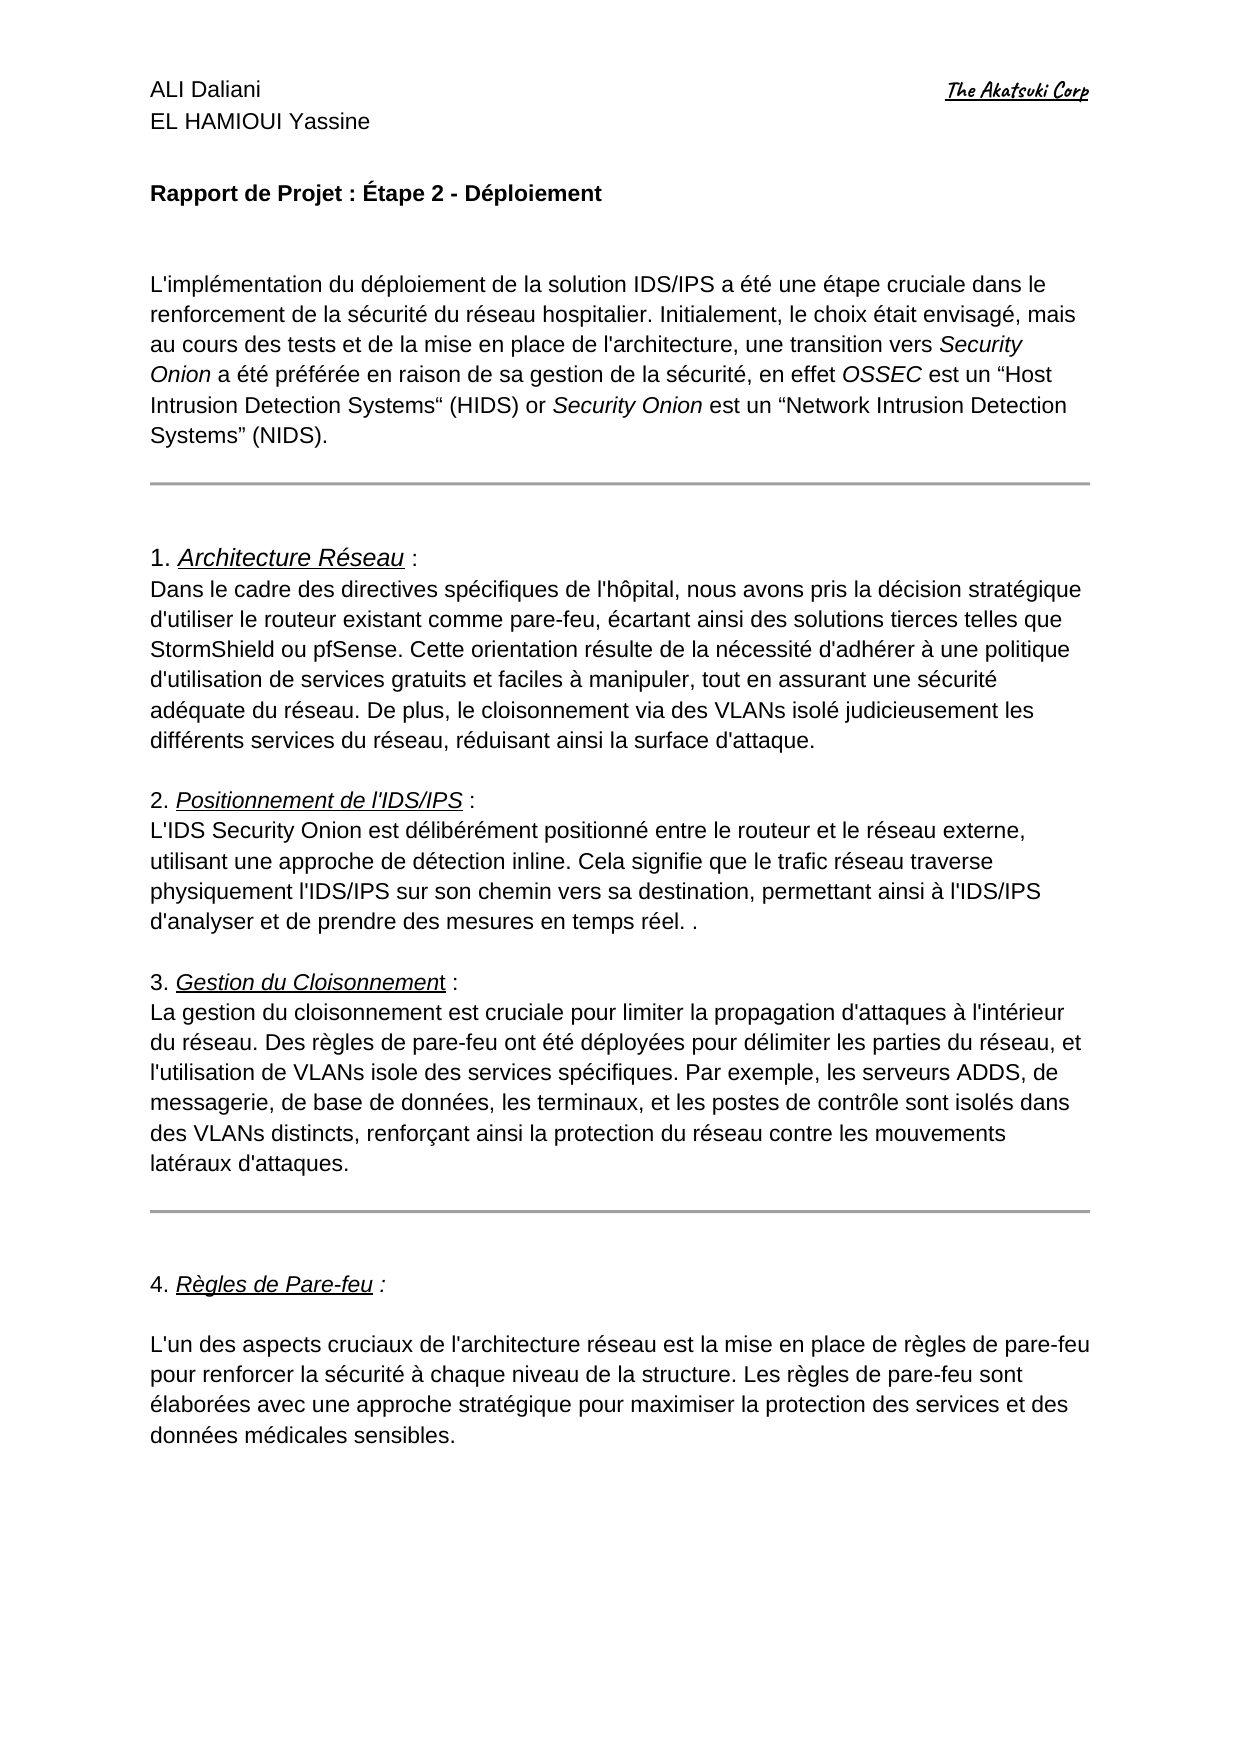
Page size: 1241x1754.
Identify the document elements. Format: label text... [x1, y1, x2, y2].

text L'IDS Security Onion est délibérément positionné entre le routeur et le réseau externe, utilisant une approche de détection inline. Cela signifie que le trafic réseau traverse physiquement l'IDS/IPS sur son chemin vers sa destination, permettant ainsi à l'IDS/IPS d'analyser et de prendre des mesures en temps réel. . [150, 817, 1090, 934]
text Dans le cadre des directives spécifiques de l'hôpital, nous avons pris la décision stratégique d'utiliser le routeur existant comme pare-feu, écartant ainsi des solutions tierces telles que StormShield ou pfSense. Cette orientation résulte de la nécessité d'adhérer à une politique d'utilisation de services gratuits et faciles à manipuler, tout en assurant une sécurité adéquate du réseau. De plus, le cloisonnement via des VLANs isolé judicieusement les différents services du réseau, réduisant ainsi la surface d'attaque. [150, 576, 1090, 753]
text La gestion du cloisonnement est cruciale pour limiter la propagation d'attaques à l'intérieur du réseau. Des règles de pare-feu ont été déployées pour délimiter les parties du réseau, et l'utilisation de VLANs isole des services spécifiques. Par exemple, les serveurs ADDS, de messagerie, de base de données, les terminaux, et les postes de contrôle sont isolés dans des VLANs distincts, renforçant ainsi la protection du réseau contre les mouvements latéraux d'attaques. [150, 999, 1090, 1176]
text L'un des aspects cruciaux de l'architecture réseau est la mise en place de règles de pare-feu pour renforcer la sécurité à chaque niveau de la structure. Les règles de pare-feu sont élaborées avec une approche stratégique pour maximiser la protection des services et des données médicales sensibles. [150, 1331, 1090, 1448]
text L'implémentation du déploiement de la solution IDS/IPS a été une étape cruciale dans le renforcement de la sécurité du réseau hospitalier. Initialement, le choix était envisagé, mais au cours des tests et de la mise en place de l'architecture, une transition vers Security Onion a été préférée en raison de sa gestion de la sécurité, en effet OSSEC est un “Host Intrusion Detection Systems“ (HIDS) or Security Onion est un “Network Intrusion Detection Systems” (NIDS). [150, 271, 1090, 448]
text Rapport de Projet : Étape 2 - Déploiement [150, 180, 1090, 207]
text 3. Gestion du Cloisonnement : [150, 968, 1090, 995]
text 2. Positionnement de l'IDS/IPS : [150, 787, 1090, 813]
text 4. Règles de Pare-feu : [150, 1271, 1090, 1297]
text 1. Architecture Réseau : [150, 543, 1090, 571]
